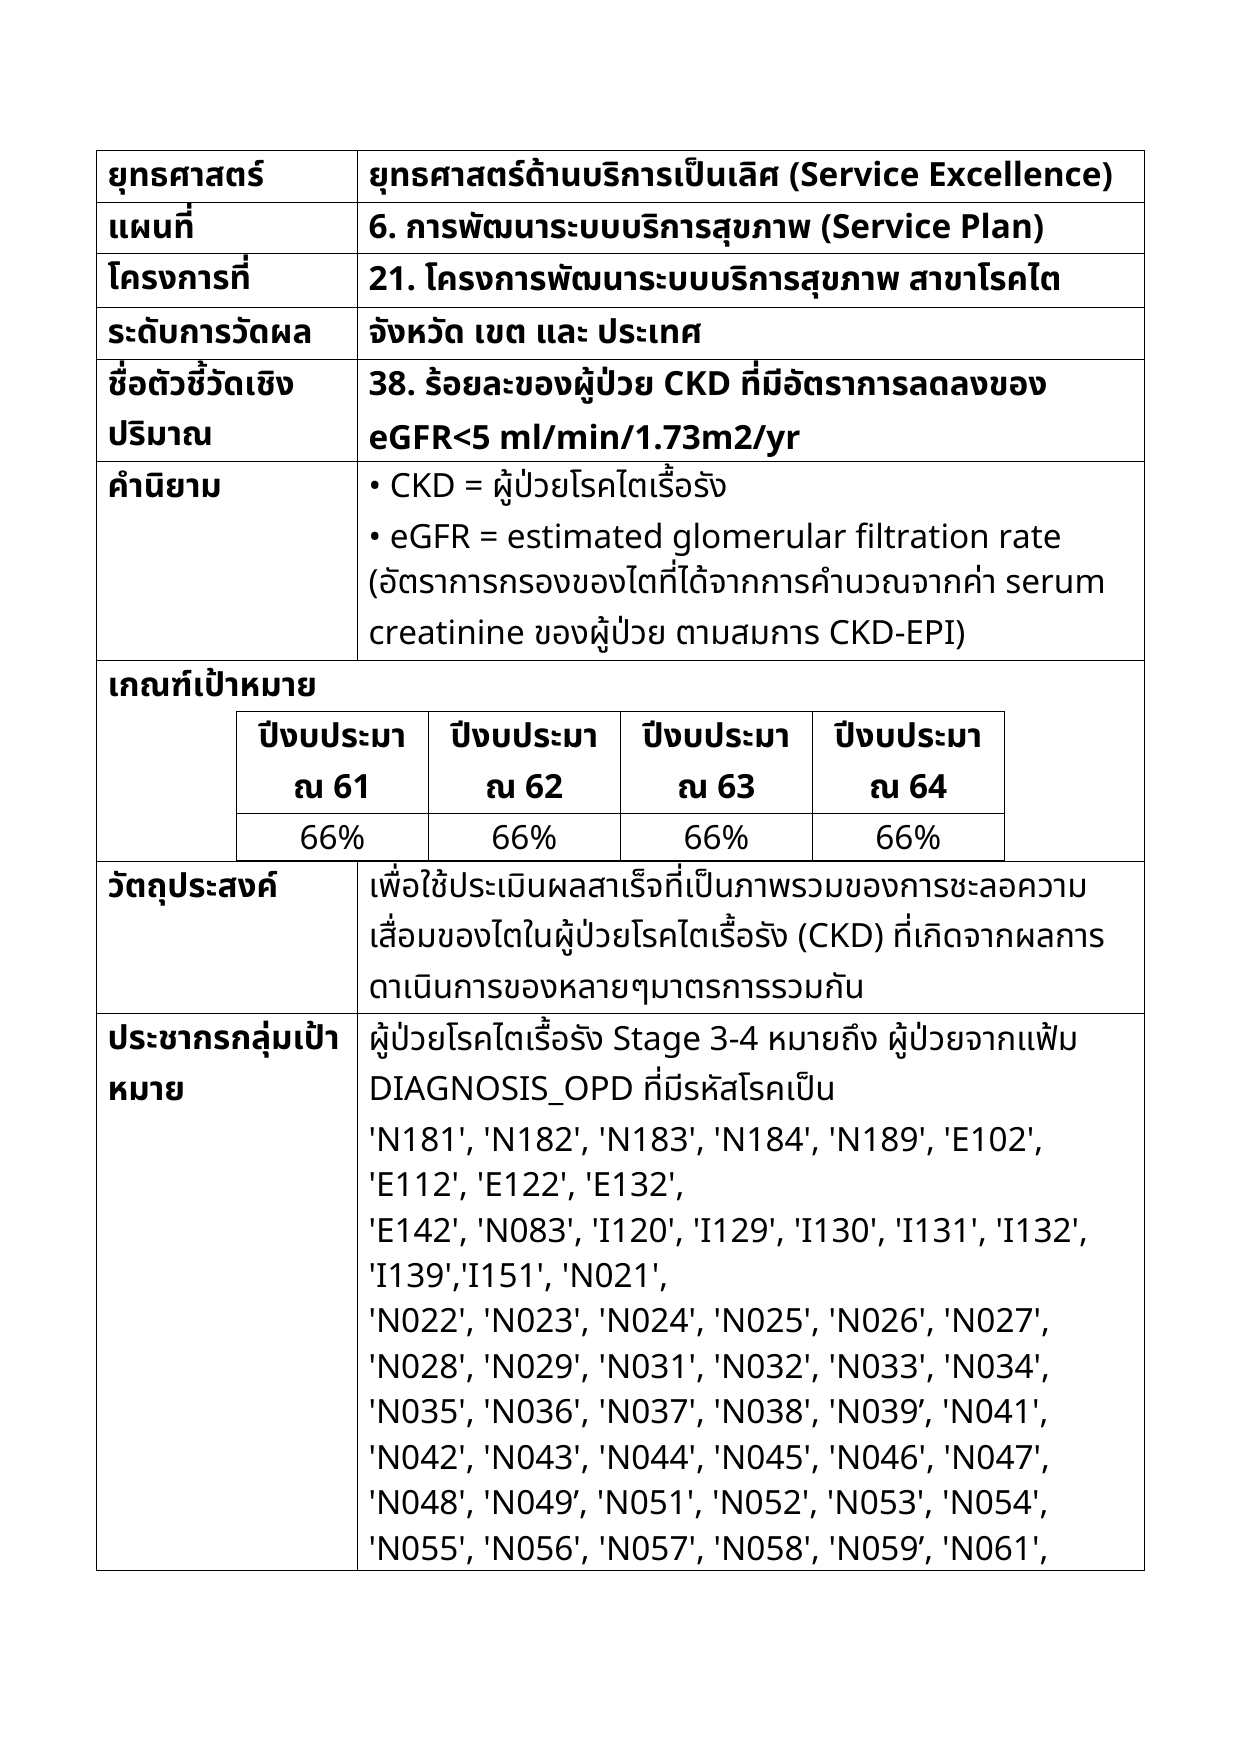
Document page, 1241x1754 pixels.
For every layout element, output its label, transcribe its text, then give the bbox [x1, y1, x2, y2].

table_cell 21. โครงการพัฒนาระบบบริการสุขภาพ สาขาโรคไต [358, 254, 1144, 307]
table_cell จังหวัด เขต และ ประเทศ [358, 308, 1144, 358]
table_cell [97, 1014, 357, 1570]
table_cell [358, 1014, 1144, 1570]
table_cell • CKD = ผู้ป่วยโรคไตเรื้อรัง • eGFR = estimated glomerular filtration rate (อัตราการกรองของไตที่ได้จากการคำนวณจากค่า serum creatinine ของผู้ป่วย ตามสมการ CKD-EPI) [358, 462, 1144, 659]
table_cell 38. ร้อยละของผู้ป่วย CKD ที่มีอัตราการลดลงของ eGFR<5 ml/min/1.73m2/yr [358, 360, 1144, 461]
table_cell ชื่อตัวชี้วัดเชิงปริมาณ [97, 360, 357, 461]
table_header ยุทธศาสตร์ [97, 151, 357, 202]
table_cell เกณฑ์เป้าหมาย [97, 661, 1144, 861]
table_cell คำนิยาม [97, 462, 357, 659]
table_cell 6. การพัฒนาระบบบริการสุขภาพ (Service Plan) [358, 203, 1144, 253]
table_cell ระดับการวัดผล [97, 308, 357, 358]
table_cell เพื่อใช้ประเมินผลสาเร็จที่เป็นภาพรวมของการชะลอความเสื่อมของไตในผู้ป่วยโรคไตเรื้อรัง (CKD) ที่เกิดจากผลการดาเนินการของหลายๆมาตรการรวมกัน [358, 862, 1144, 1013]
table_cell วัตถุประสงค์ [97, 862, 357, 1013]
table_cell แผนที่ [97, 203, 357, 253]
table_cell โครงการที่ [97, 254, 357, 307]
table_header ยุทธศาสตร์ด้านบริการเป็นเลิศ (Service Excellence) [358, 151, 1144, 202]
